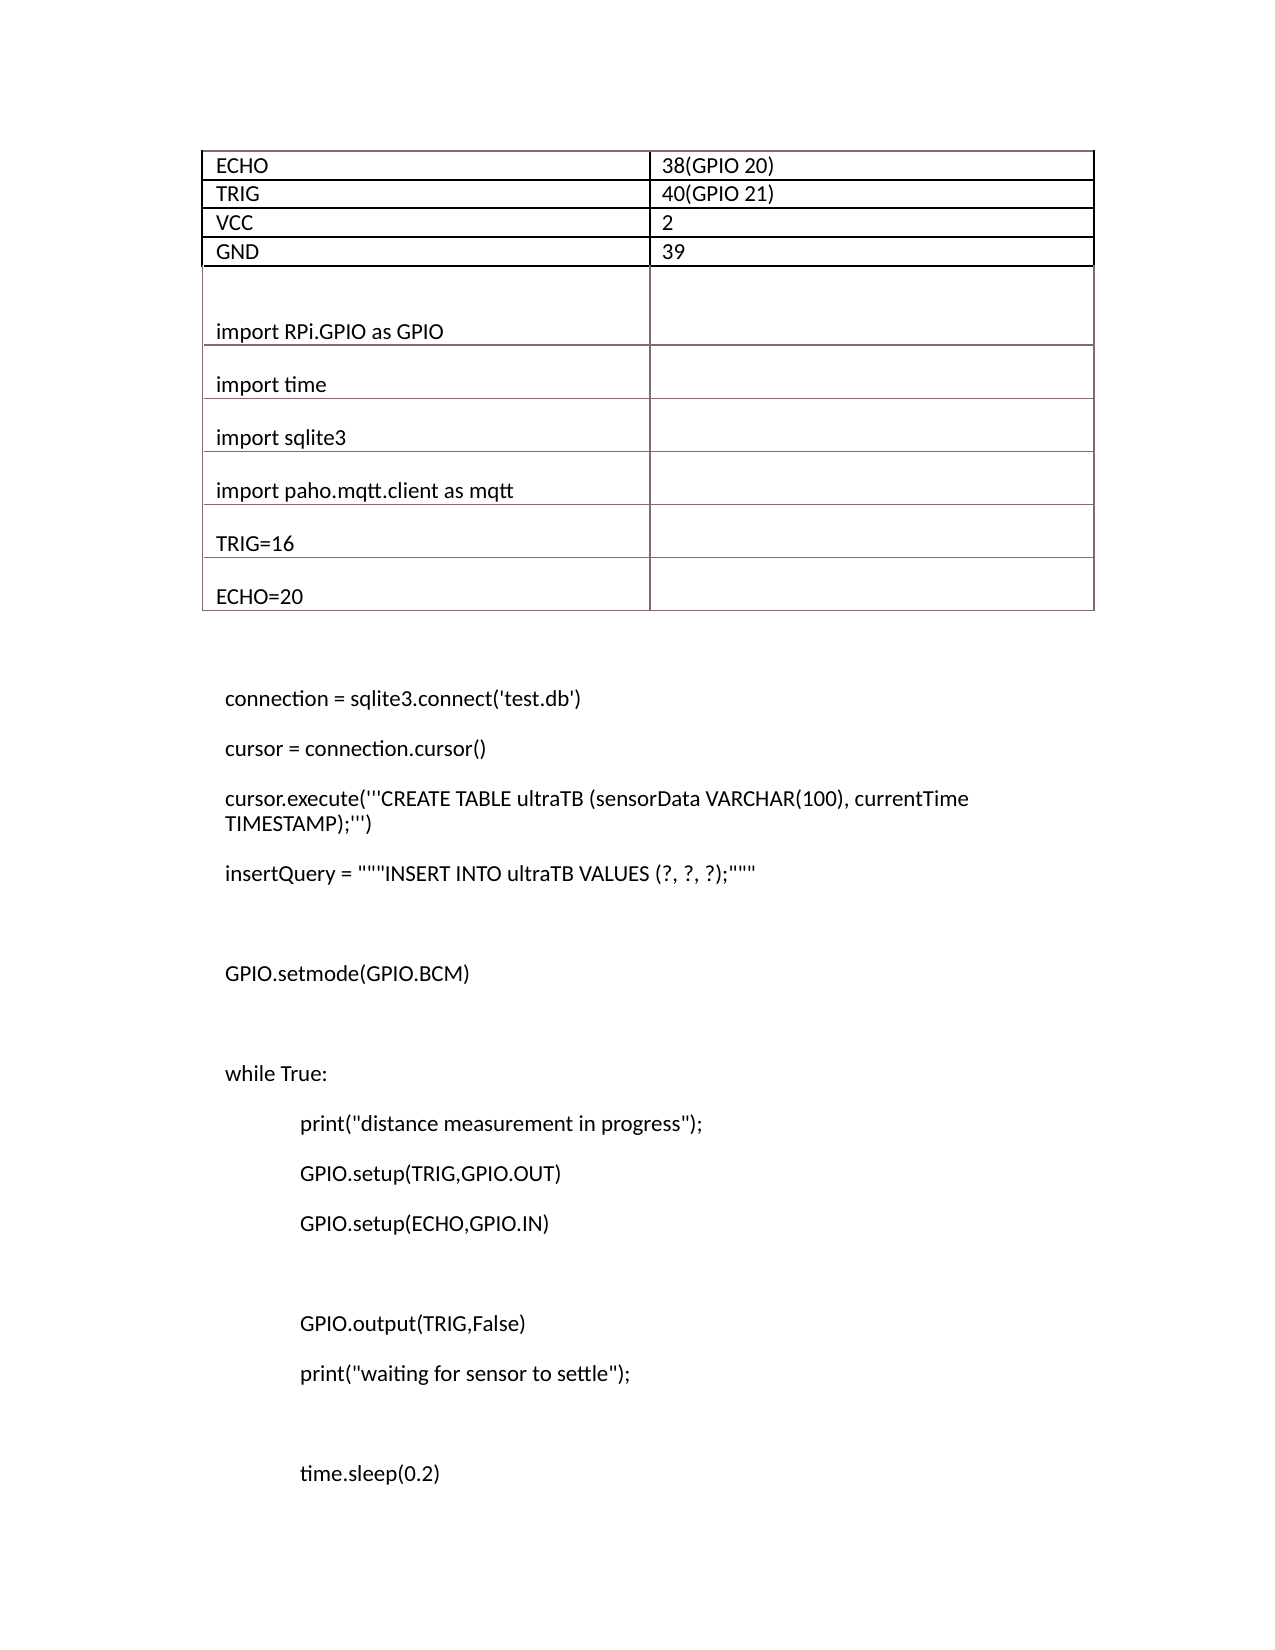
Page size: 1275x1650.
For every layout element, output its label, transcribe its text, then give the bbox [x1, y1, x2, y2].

table_cell [651, 346, 1093, 397]
table_cell TRIG=16 [203, 505, 649, 557]
table_cell 40(GPIO 21) [651, 181, 1093, 207]
table_cell [651, 505, 1093, 557]
text connection = sqlite3.connect('test.db') [225, 686, 1125, 711]
text GPIO.setmode(GPIO.BCM) [225, 961, 1125, 986]
table_cell ECHO=20 [203, 558, 649, 609]
text GPIO.output(TRIG,False) [300, 1311, 1125, 1336]
text GPIO.setup(ECHO,GPIO.IN) [300, 1211, 1125, 1236]
table_cell GND [203, 238, 649, 265]
table_cell 2 [651, 209, 1093, 236]
table_cell [651, 267, 1093, 344]
table_cell 39 [651, 238, 1093, 265]
text while True: [225, 1061, 1125, 1086]
text print("distance measurement in progress"); [300, 1111, 1125, 1136]
table_cell import sqlite3 [203, 399, 649, 451]
table_cell VCC [203, 209, 649, 236]
table_cell TRIG [203, 181, 649, 207]
text cursor.execute('''CREATE TABLE ultraTB (sensorData VARCHAR(100), currentTime TIMESTAMP);''') [225, 786, 1004, 836]
table_cell [651, 558, 1093, 609]
table_cell import paho.mqtt.client as mqtt [203, 452, 649, 504]
table_cell import RPi.GPIO as GPIO [203, 266, 649, 344]
table_cell [651, 399, 1093, 451]
table_cell import time [203, 345, 649, 397]
table_cell ECHO [203, 152, 649, 179]
table_cell 38(GPIO 20) [651, 152, 1093, 179]
table_cell [651, 452, 1093, 504]
text GPIO.setup(TRIG,GPIO.OUT) [300, 1161, 1125, 1186]
text print("waiting for sensor to settle"); [300, 1361, 1125, 1386]
text time.sleep(0.2) [300, 1461, 1125, 1486]
text cursor = connection.cursor() [225, 736, 1125, 761]
text insertQuery = """INSERT INTO ultraTB VALUES (?, ?, ?);""" [225, 861, 1125, 886]
